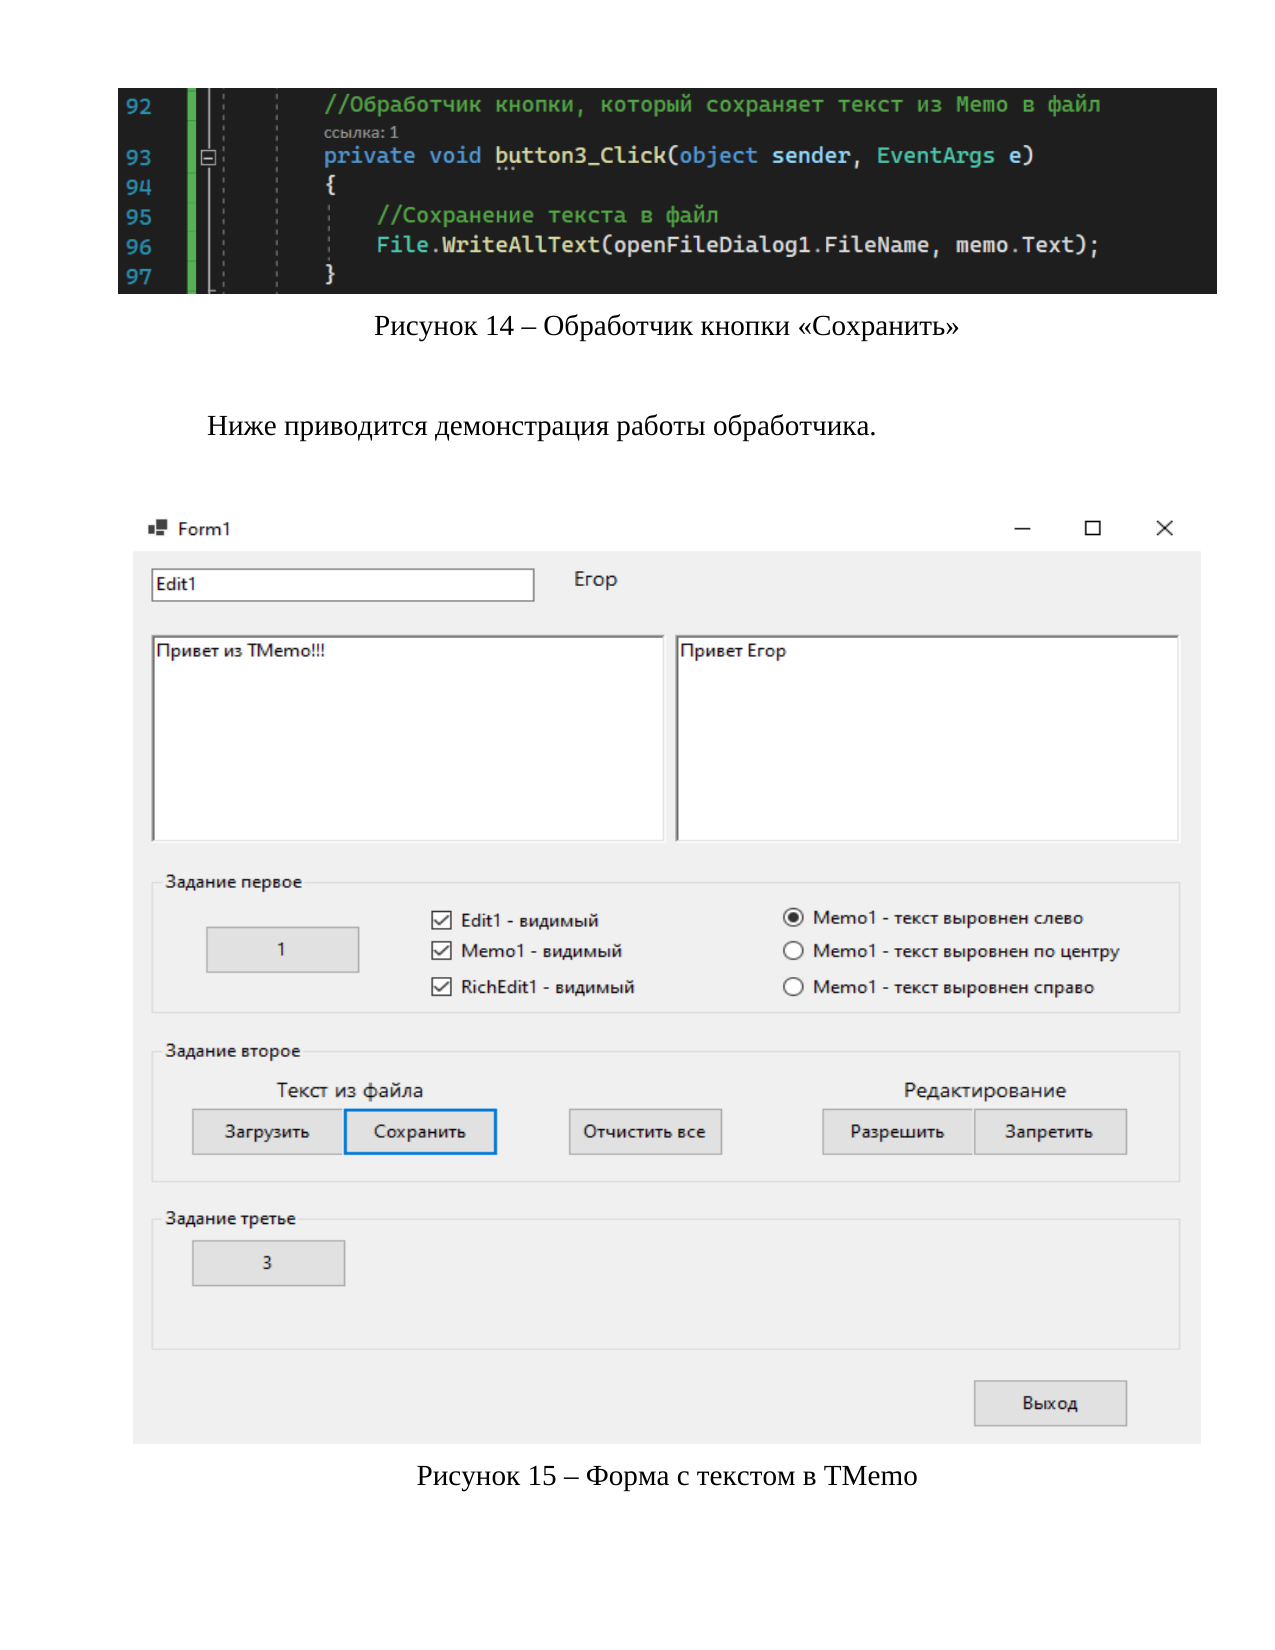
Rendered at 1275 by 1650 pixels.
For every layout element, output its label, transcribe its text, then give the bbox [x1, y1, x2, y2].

picture [133, 508, 1201, 1444]
text Рисунок 14 – Обработчик кнопки «Сохранить» [118, 308, 1216, 341]
text Ниже приводится демонстрация работы обработчика. [118, 408, 1216, 442]
text Рисунок 15 – Форма с текстом в TMemo [118, 1458, 1216, 1491]
picture [118, 88, 1217, 294]
